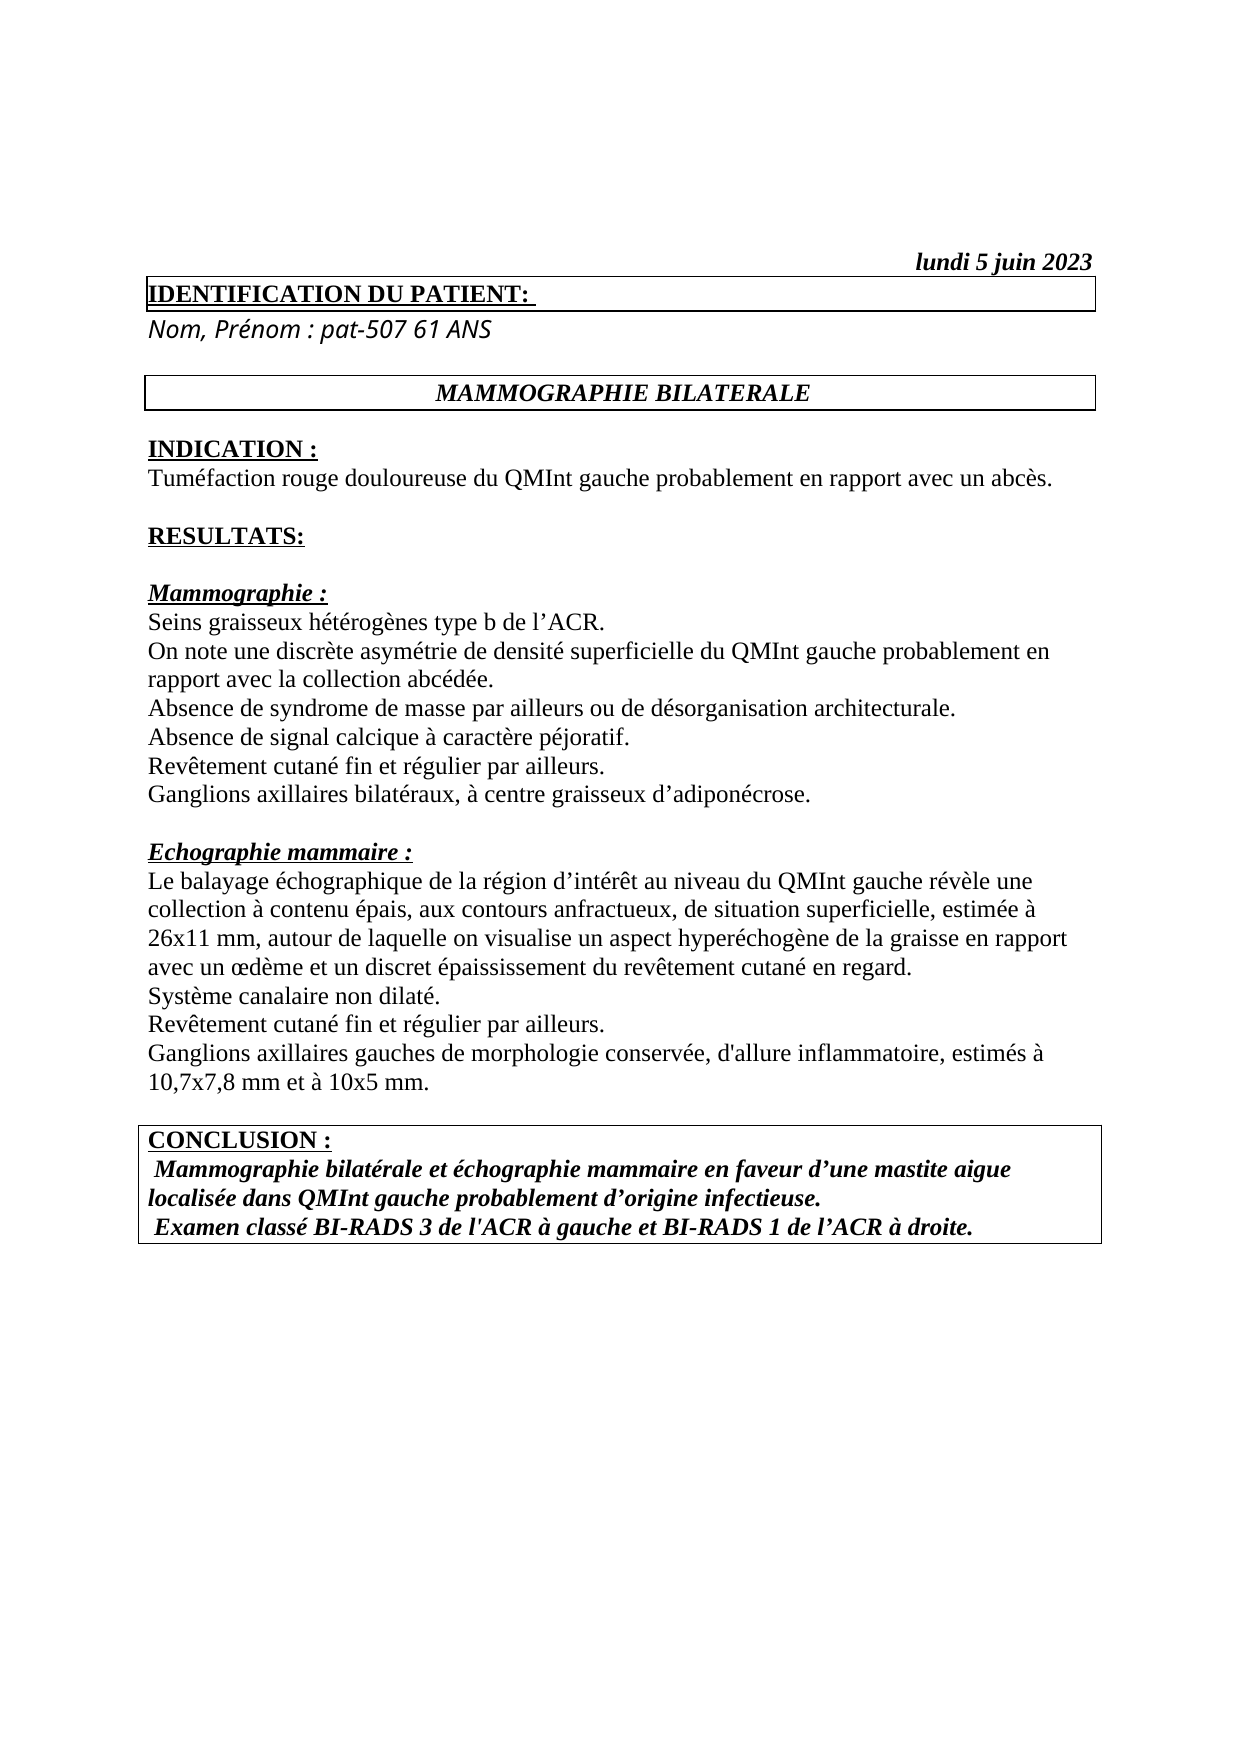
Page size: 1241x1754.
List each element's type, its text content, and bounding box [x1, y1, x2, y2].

text Système canalaire non dilaté. [148, 981, 1092, 1009]
text Revêtement cutané fin et régulier par ailleurs. [148, 1009, 1092, 1038]
text IDENTIFICATION DU PATIENT: [148, 277, 1095, 310]
text On note une discrète asymétrie de densité superficielle du QMInt gauche probablement en rapport avec la collection abcédée. [148, 636, 1092, 693]
text Examen classé BI-RADS 3 de l'ACR à gauche et BI-RADS 1 de l’ACR à droite. [139, 1211, 1101, 1243]
text Absence de signal calcique à caractère péjoratif. [148, 722, 1092, 751]
text Ganglions axillaires gauches de morphologie conservée, d'allure inflammatoire, estimés à 10,7x7,8 mm et à 10x5 mm. [148, 1038, 1092, 1096]
text Echographie mammaire : [148, 837, 1092, 866]
text MAMMOGRAPHIE BILATERALE [146, 376, 1095, 409]
text INDICATION : [148, 434, 1092, 463]
text Absence de syndrome de masse par ailleurs ou de désorganisation architecturale. [148, 693, 1092, 722]
text Nom, Prénom : pat-507 61 ANS [148, 312, 1092, 346]
text Mammographie : [148, 578, 1092, 607]
text CONCLUSION : [139, 1126, 1101, 1154]
text lundi 5 juin 2023 [148, 247, 1092, 276]
text Seins graisseux hétérogènes type b de l’ACR. [148, 607, 1092, 636]
text RESULTATS: [148, 521, 1092, 549]
text Le balayage échographique de la région d’intérêt au niveau du QMInt gauche révèle une collection à contenu épais, aux contours anfractueux, de situation superficielle, estimée à 26x11 mm, autour de laquelle on visualise un aspect hyperéchogène de la graisse en rapport avec un œdème et un discret épaississement du revêtement cutané en regard. [148, 866, 1092, 981]
text Tuméfaction rouge douloureuse du QMInt gauche probablement en rapport avec un abcès. [148, 463, 1092, 492]
text Revêtement cutané fin et régulier par ailleurs. [148, 751, 1092, 779]
text Mammographie bilatérale et échographie mammaire en faveur d’une mastite aigue localisée dans QMInt gauche probablement d’origine infectieuse. [148, 1154, 1092, 1211]
text Ganglions axillaires bilatéraux, à centre graisseux d’adiponécrose. [148, 779, 1092, 808]
